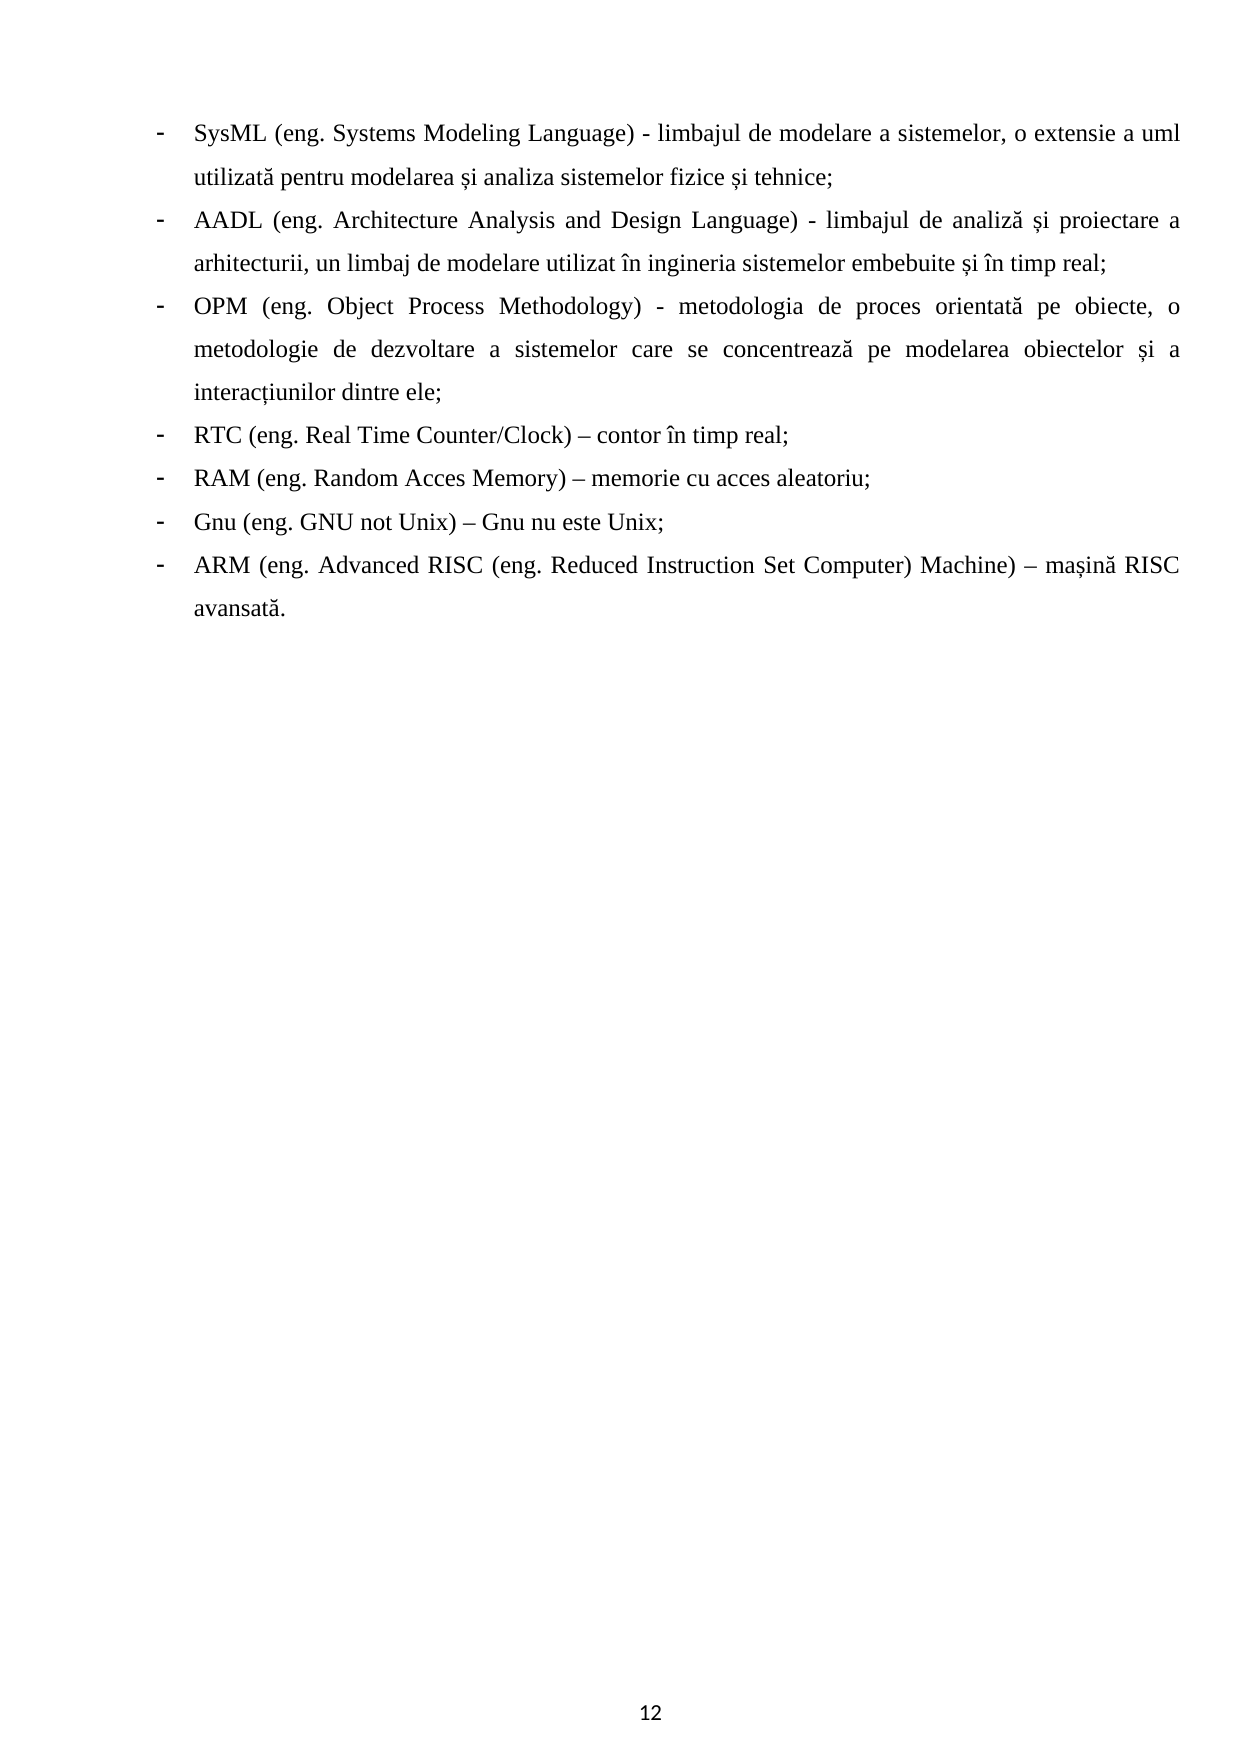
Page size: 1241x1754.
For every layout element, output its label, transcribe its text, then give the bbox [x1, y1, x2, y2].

list RAM (eng. Random Acces Memory) – memorie cu acces aleatoriu; [156, 463, 1182, 492]
list RTC (eng. Real Time Counter/Clock) – contor în timp real; [156, 420, 1182, 449]
list AADL (eng. Architecture Analysis and Design Language) - limbajul de analiză și proiectare a arhitecturii, un limbaj de modelare utilizat în ingineria sistemelor embebuite și în timp real; [156, 205, 1182, 277]
list SysML (eng. Systems Modeling Language) - limbajul de modelare a sistemelor, o extensie a uml utilizată pentru modelarea și analiza sistemelor fizice și tehnice; [156, 118, 1182, 190]
list OPM (eng. Object Process Methodology) - metodologia de proces orientată pe obiecte, o metodologie de dezvoltare a sistemelor care se concentrează pe modelarea obiectelor și a interacțiunilor dintre ele; [156, 291, 1182, 406]
list Gnu (eng. GNU not Unix) – Gnu nu este Unix; [156, 507, 1182, 535]
list ARM (eng. Advanced RISC (eng. Reduced Instruction Set Computer) Machine) – mașină RISC avansată. [156, 550, 1182, 622]
